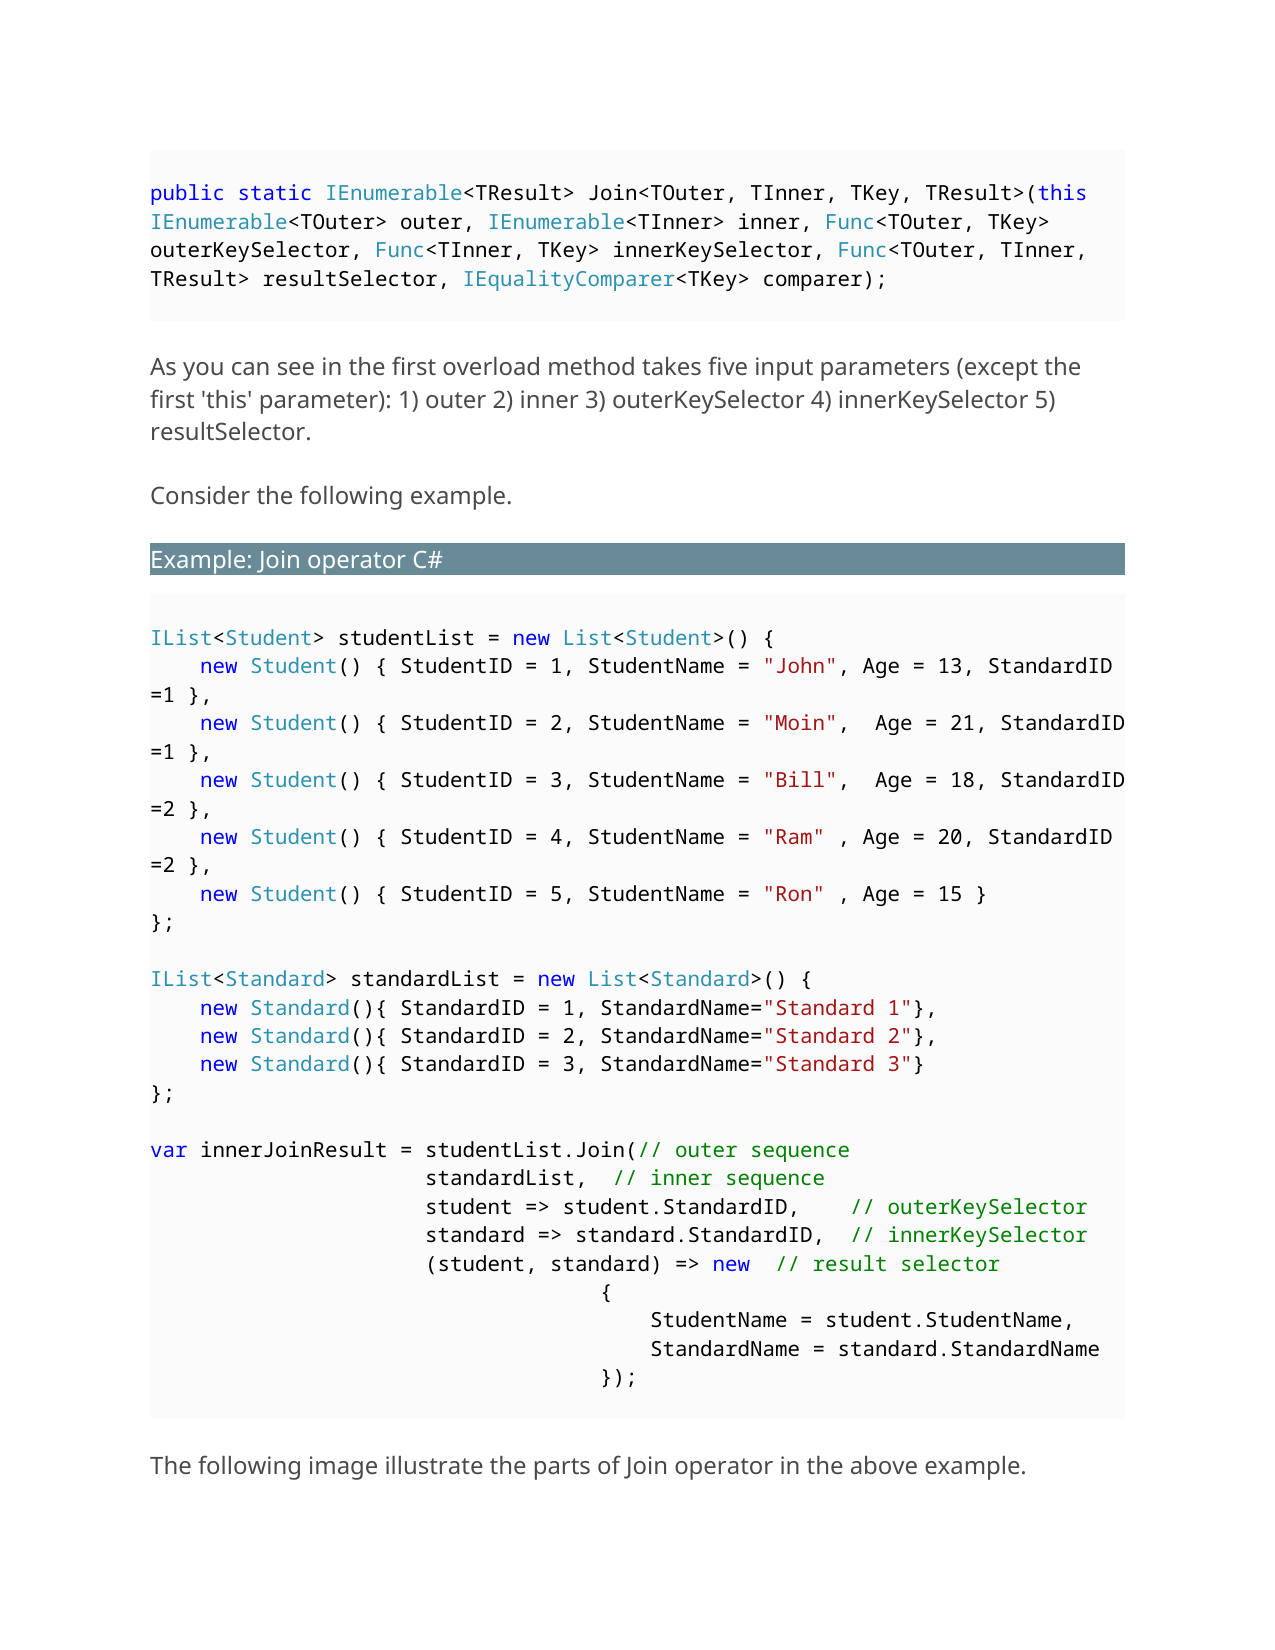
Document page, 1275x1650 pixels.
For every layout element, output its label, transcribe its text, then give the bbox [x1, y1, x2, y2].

text new Standard(){ StandardID = 1, StandardName="Standard 1"}, [150, 993, 1125, 1021]
text Consider the following example. [150, 479, 1125, 511]
text }); [150, 1362, 1125, 1391]
text Example: Join operator C# [150, 543, 1125, 575]
text new Student() { StudentID = 4, StudentName = "Ram" , Age = 20, StandardID =2 }, [150, 822, 1125, 879]
text new Standard(){ StandardID = 2, StandardName="Standard 2"}, [150, 1021, 1125, 1049]
text new Student() { StudentID = 3, StudentName = "Bill", Age = 18, StandardID =2 }, [150, 765, 1125, 822]
text (student, standard) => new // result selector [150, 1249, 1125, 1277]
text standardList, // inner sequence [150, 1163, 1125, 1192]
text The following image illustrate the parts of Join operator in the above example. [150, 1448, 1125, 1481]
text IList<Standard> standardList = new List<Standard>() { [150, 964, 1125, 993]
text new Standard(){ StandardID = 3, StandardName="Standard 3"} [150, 1049, 1125, 1078]
text public static IEnumerable<TResult> Join<TOuter, TInner, TKey, TResult>(this IEnumerable<TOuter> outer, IEnumerable<TInner> inner, Func<TOuter, TKey> outerKeySelector, Func<TInner, TKey> innerKeySelector, Func<TOuter, TInner, TResult> resultSelector, IEqualityComparer<TKey> comparer); [150, 178, 1125, 292]
text student => student.StandardID, // outerKeySelector [150, 1192, 1125, 1220]
text { [150, 1277, 1125, 1306]
text new Student() { StudentID = 1, StudentName = "John", Age = 13, StandardID =1 }, [150, 651, 1125, 708]
text new Student() { StudentID = 2, StudentName = "Moin", Age = 21, StandardID =1 }, [150, 708, 1125, 765]
text StandardName = standard.StandardName [150, 1334, 1125, 1362]
text new Student() { StudentID = 5, StudentName = "Ron" , Age = 15 } [150, 879, 1125, 907]
text StudentName = student.StudentName, [150, 1306, 1125, 1334]
text As you can see in the first overload method takes five input parameters (except the first 'this' parameter): 1) outer 2) inner 3) outerKeySelector 4) innerKeySelector 5) resultSelector. [150, 350, 1125, 448]
text var innerJoinResult = studentList.Join(// outer sequence [150, 1135, 1125, 1163]
text IList<Student> studentList = new List<Student>() { [150, 623, 1125, 651]
text standard => standard.StandardID, // innerKeySelector [150, 1220, 1125, 1249]
text }; [150, 1078, 1125, 1106]
text }; [150, 907, 1125, 936]
